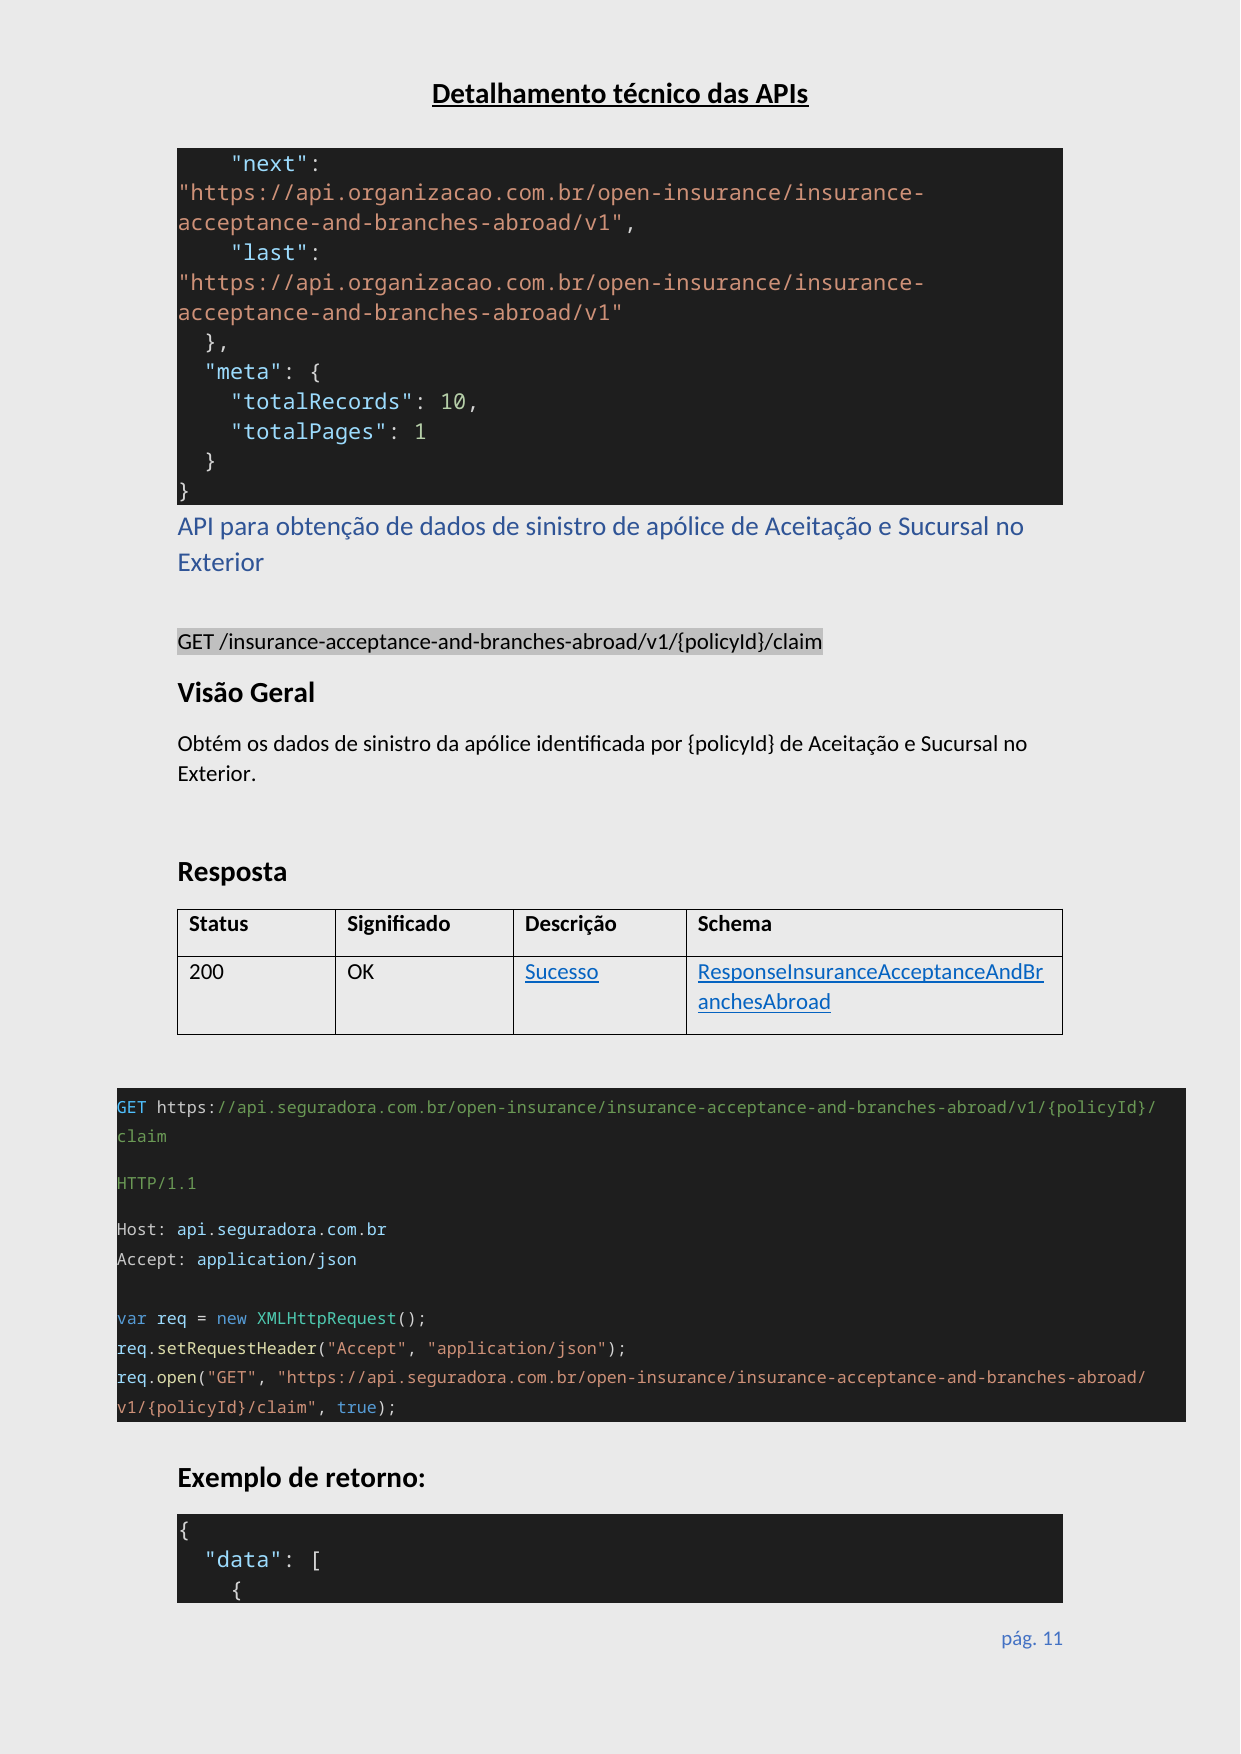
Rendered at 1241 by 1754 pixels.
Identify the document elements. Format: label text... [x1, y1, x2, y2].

text Obtém os dados de sinistro da apólice identificada por {policyId} de Aceitação e Sucursal no Exterior. [177, 729, 1063, 788]
table_header Significado [336, 910, 513, 956]
table_header Status [178, 910, 335, 956]
text { [177, 1573, 1063, 1603]
text "meta": { [177, 356, 1063, 386]
text Visão Geral [177, 674, 1063, 710]
subtitle API para obtenção de dados de sinistro de apólice de Aceitação e Sucursal no Exterior [177, 509, 1063, 578]
table_header Schema [687, 910, 1062, 956]
text } [177, 446, 1063, 475]
text "last": "https://api.organizacao.com.br/open-insurance/insurance-acceptance-and-branches-abroad/v1" [177, 237, 1063, 326]
text Resposta [177, 853, 1063, 889]
text } [177, 475, 1063, 505]
text }, [177, 326, 1063, 356]
text "next": "https://api.organizacao.com.br/open-insurance/insurance-acceptance-and-branches-abroad/v1", [177, 148, 1063, 237]
table_cell ResponseInsuranceAcceptanceAndBranchesAbroad [687, 957, 1062, 1034]
text "totalPages": 1 [177, 416, 1063, 446]
text "totalRecords": 10, [177, 386, 1063, 416]
text "data": [ [177, 1544, 1063, 1573]
table_cell Sucesso [514, 957, 686, 1034]
text GET /insurance-acceptance-and-branches-abroad/v1/{policyId}/claim [177, 627, 1063, 655]
table_cell OK [336, 957, 513, 1034]
text { [177, 1514, 1063, 1544]
table_header Descrição [514, 910, 686, 956]
table_cell 200 [178, 957, 335, 1034]
text Exemplo de retorno: [177, 1422, 1063, 1494]
